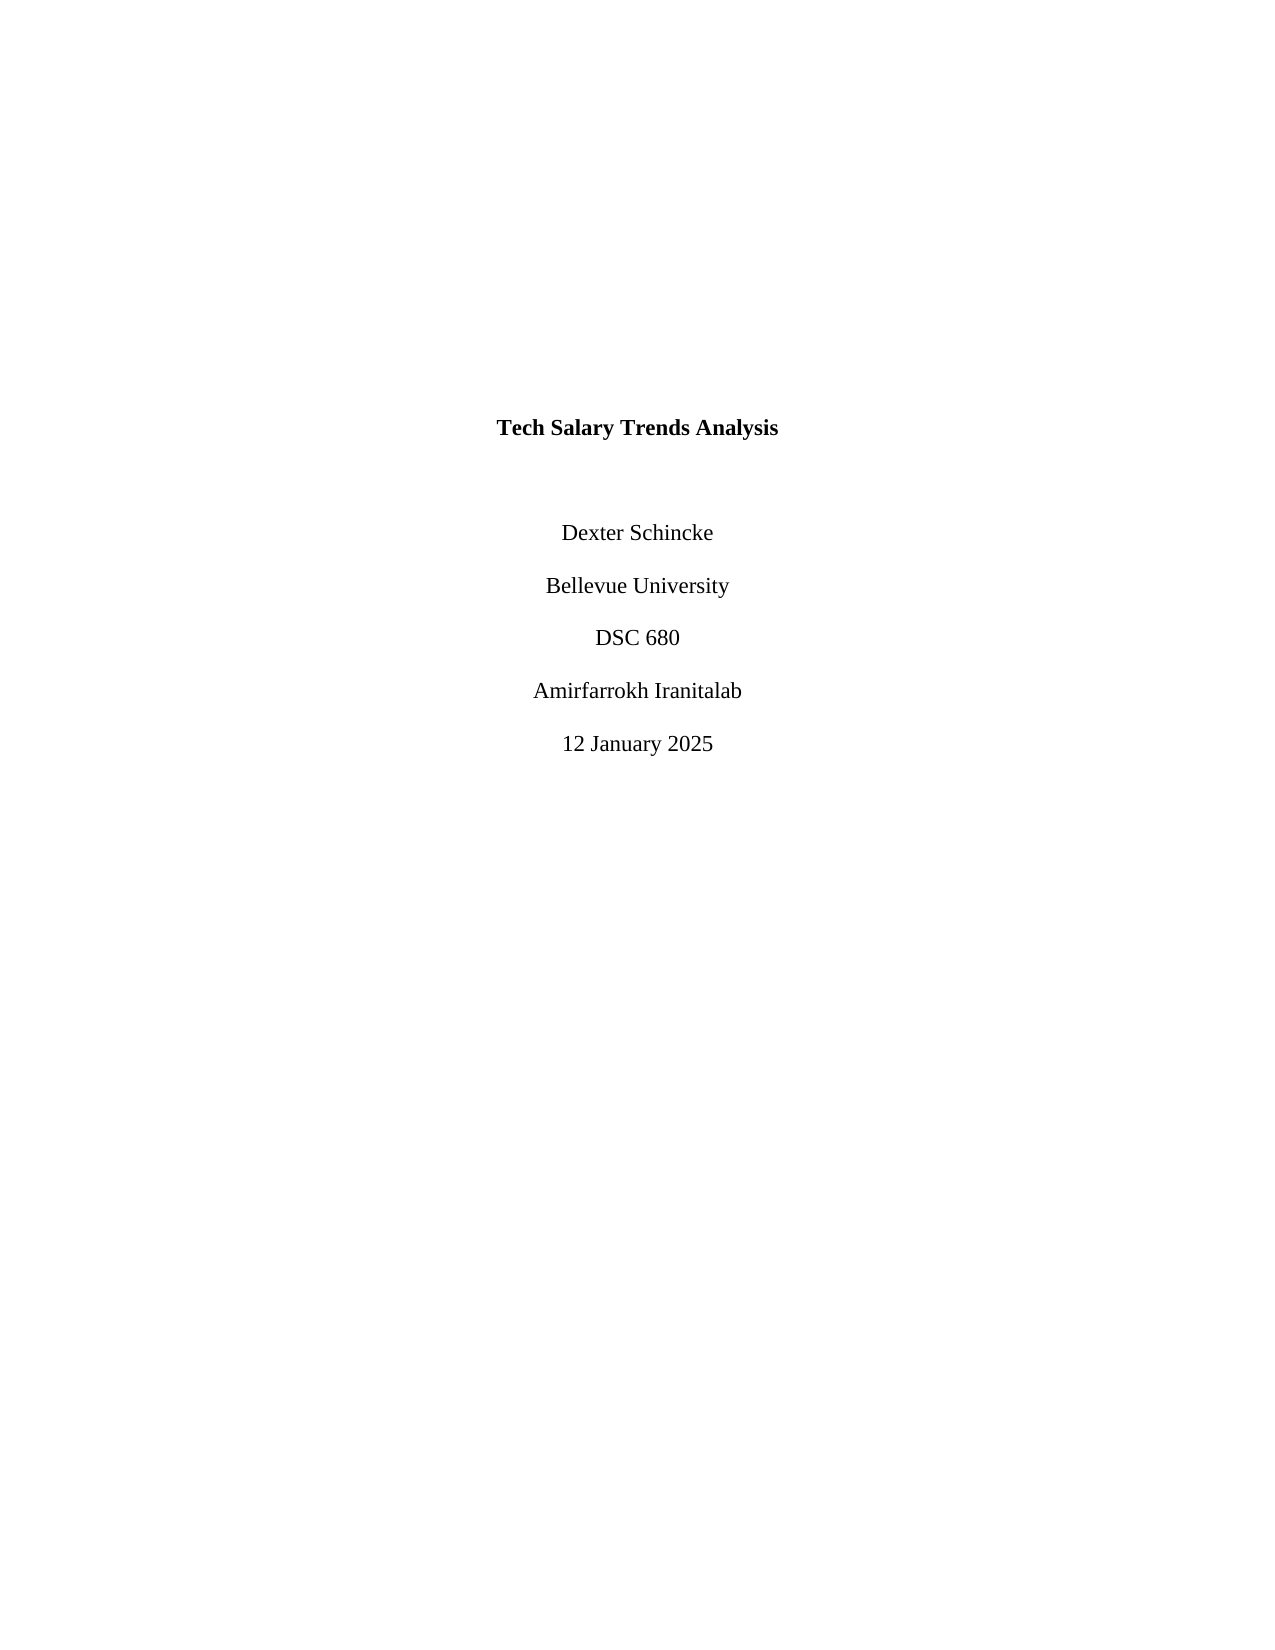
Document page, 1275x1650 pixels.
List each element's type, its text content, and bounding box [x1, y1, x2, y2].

subtitle Dexter Schincke [150, 519, 1125, 545]
subtitle 12 January 2025 [150, 730, 1125, 756]
subtitle DSC 680 [150, 624, 1125, 651]
subtitle Bellevue University [150, 572, 1125, 598]
subtitle Amirfarrokh Iranitalab [150, 677, 1125, 703]
title Tech Salary Trends Analysis [150, 413, 1125, 440]
